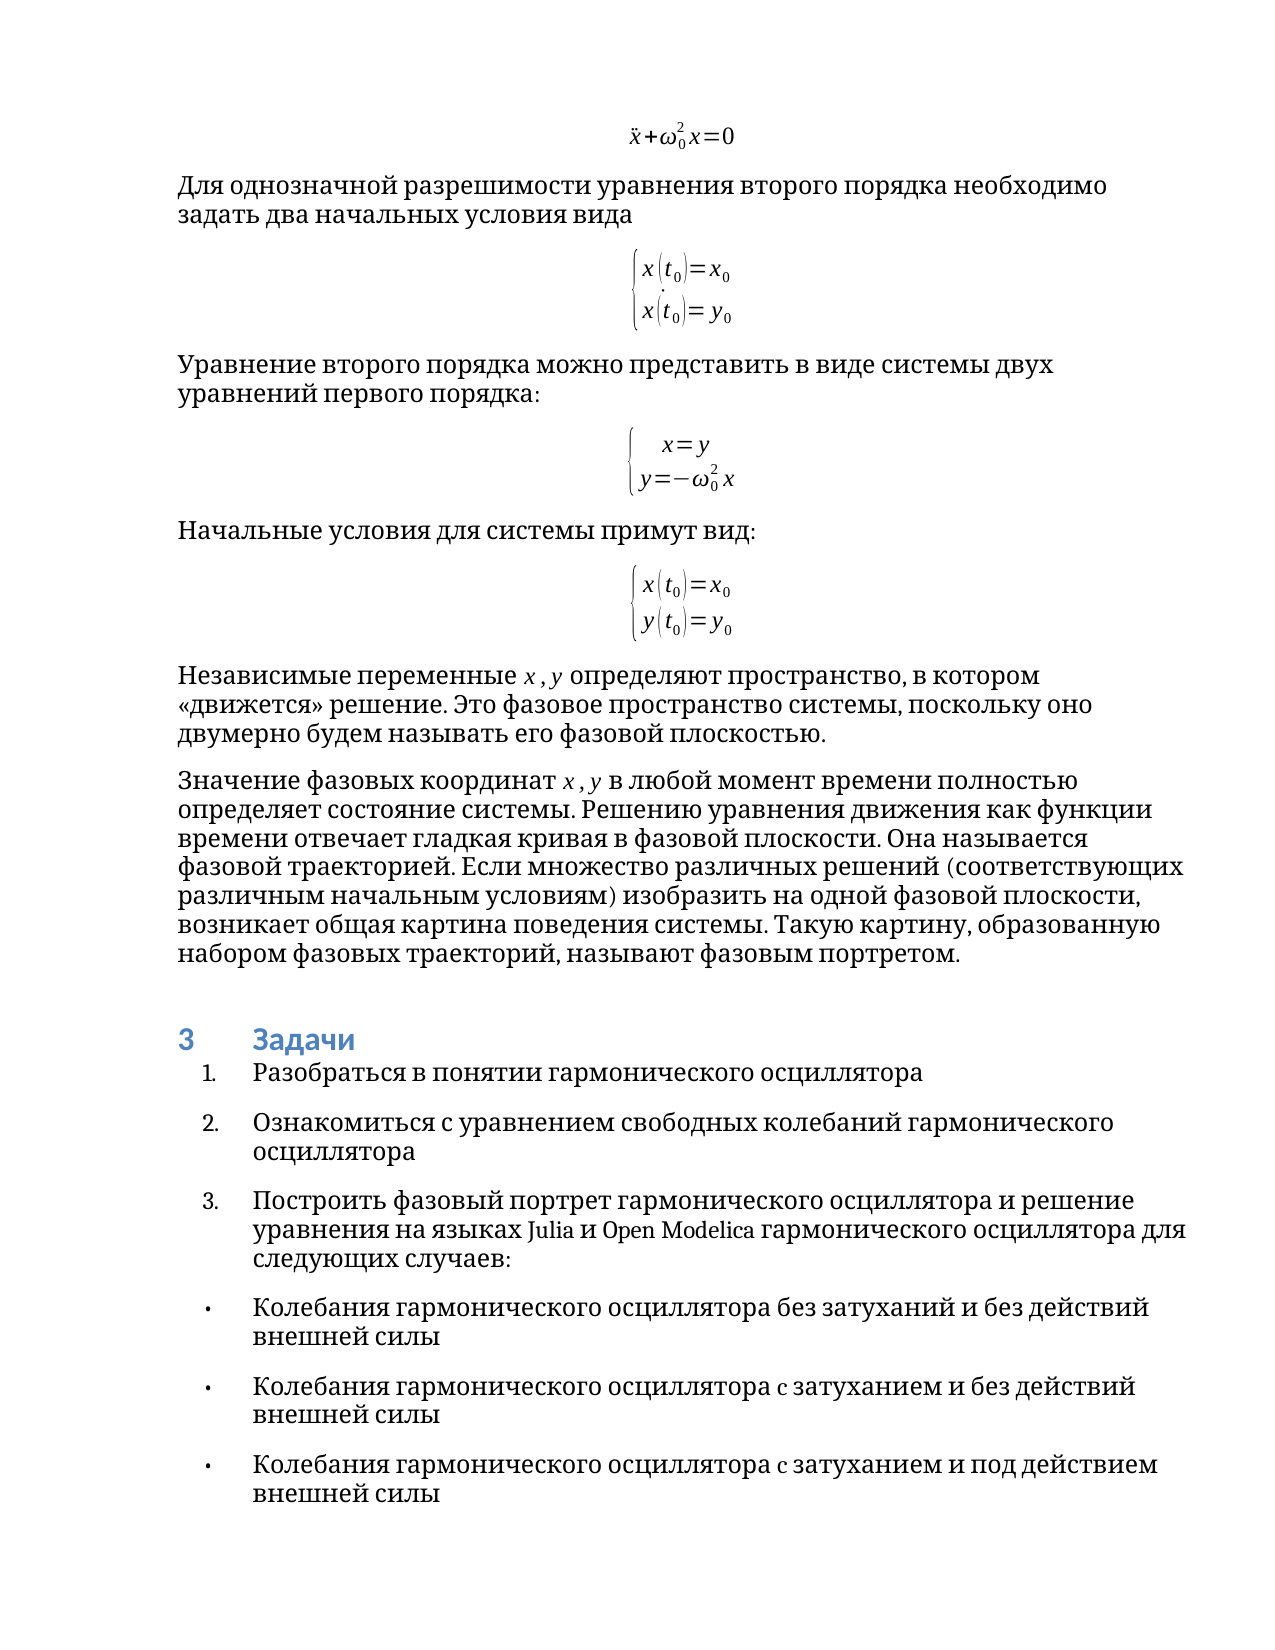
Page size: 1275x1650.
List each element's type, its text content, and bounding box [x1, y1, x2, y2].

text Для однозначной разрешимости уравнения второго порядка необходимо задать два начальных условия вида [177, 172, 1186, 229]
list Колебания гармонического осциллятора без затуханий и без действий внешней силы [202, 1294, 1186, 1352]
text Начальные условия для системы примут вид: [177, 517, 1186, 546]
list Ознакомиться с уравнением свободных колебаний гармонического осциллятора [202, 1109, 1186, 1166]
list Колебания гармонического осциллятора c затуханием и без действий внешней силы [202, 1372, 1186, 1430]
text Уравнение второго порядка можно представить в виде системы двух уравнений первого порядка: [177, 351, 1186, 408]
list Разобраться в понятии гармонического осциллятора [202, 1059, 1186, 1088]
list Построить фазовый портрет гармонического осциллятора и решение уравнения на языках Julia и Open Modelica гармонического осциллятора для следующих случаев: [202, 1187, 1186, 1273]
subtitle 3 Задачи [177, 1018, 1186, 1059]
list Колебания гармонического осциллятора c затуханием и под действием внешней силы [202, 1451, 1186, 1508]
text Значение фазовых координат в любой момент времени полностью определяет состояние системы. Решению уравнения движения как функции времени отвечает гладкая кривая в фазовой плоскости. Она называется фазовой траекторией. Если множество различных решений (соответствующих различным начальным условиям) изобразить на одной фазовой плоскости, возникает общая картина поведения системы. Такую картину, образованную набором фазовых траекторий, называют фазовым портретом. [177, 767, 1186, 968]
text Независимые переменные определяют пространство, в котором «движется» решение. Это фазовое пространство системы, поскольку оно двумерно будем называть его фазовой плоскостью. [177, 662, 1186, 748]
